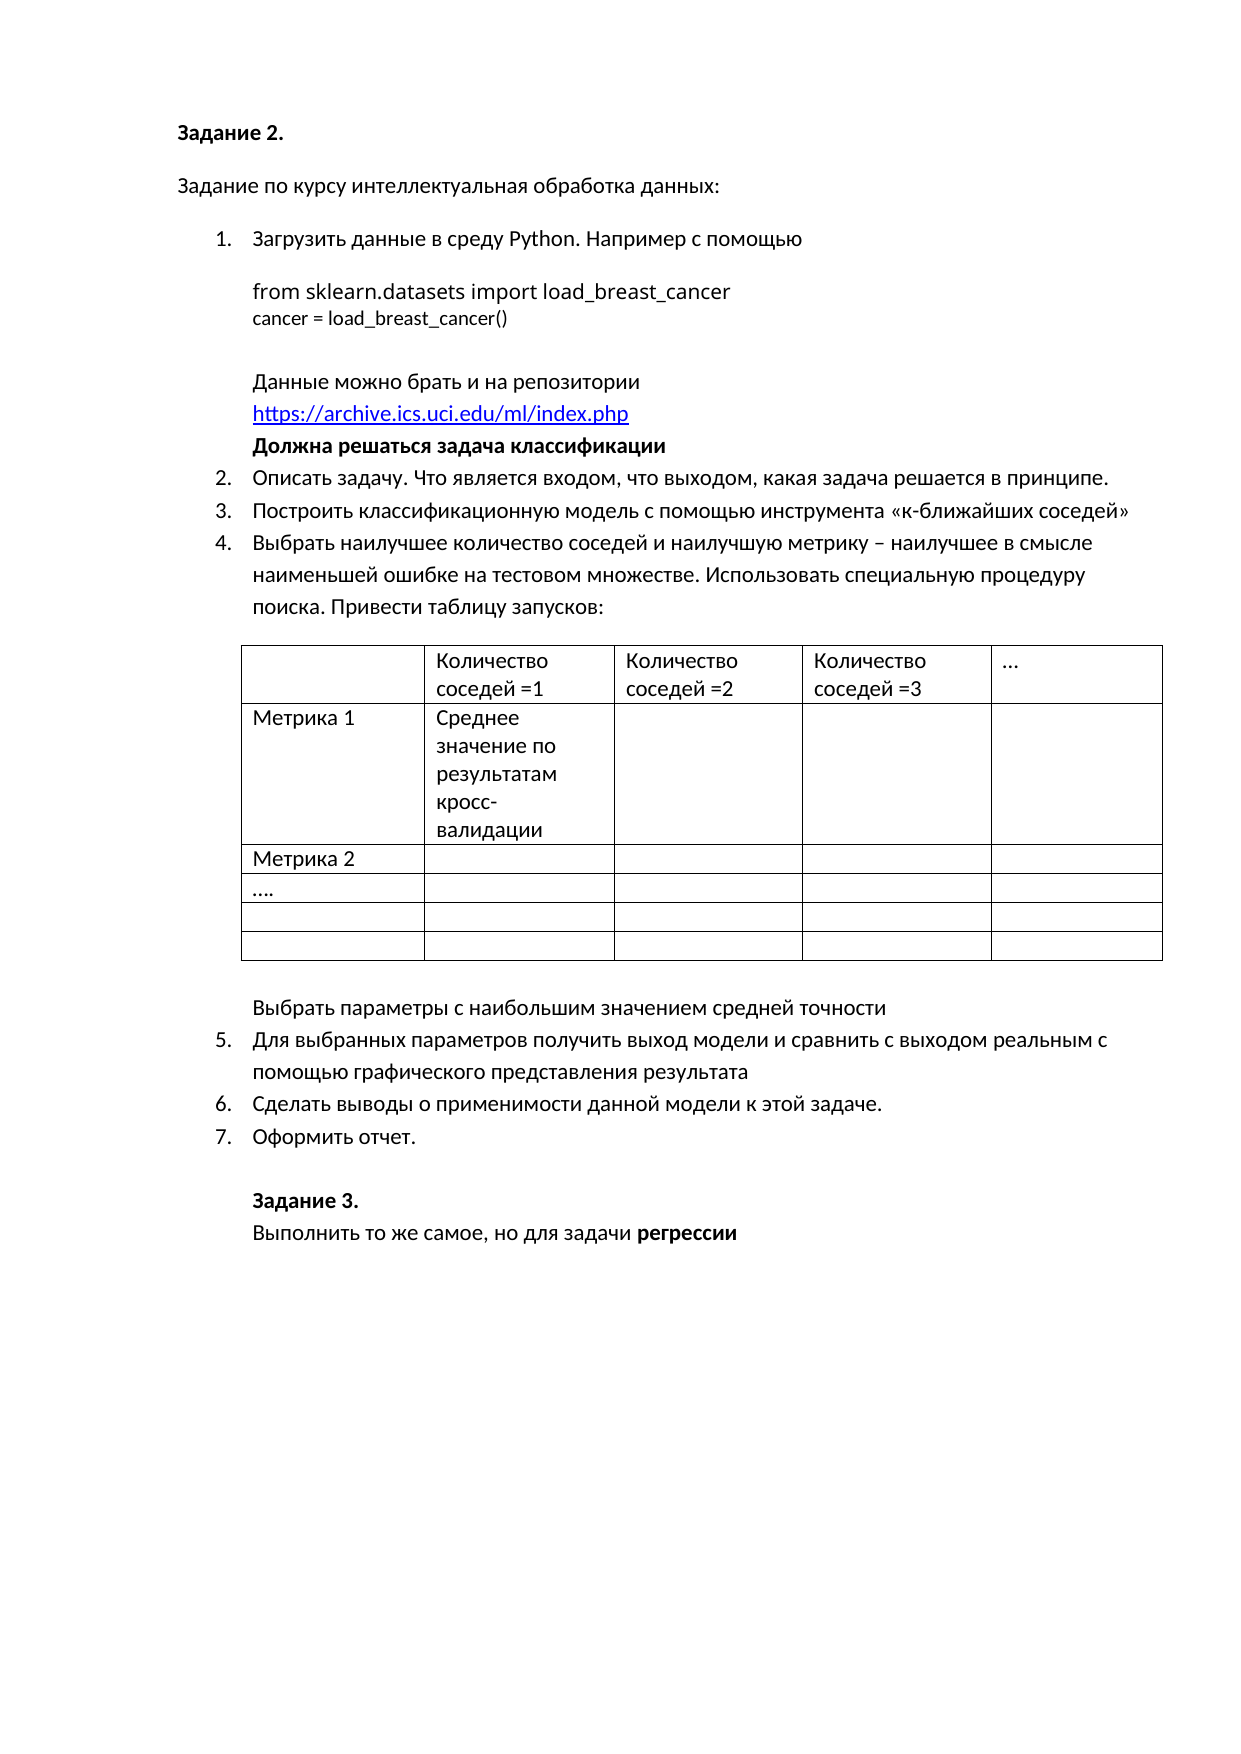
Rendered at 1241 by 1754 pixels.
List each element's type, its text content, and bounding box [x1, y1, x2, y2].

table_cell Среднее значение по результатам кросс-валидации [425, 704, 614, 843]
table_header [242, 646, 424, 702]
list https://archive.ics.uci.edu/ml/index.php [252, 399, 1152, 427]
table_cell [615, 704, 802, 843]
table_header Количество соседей =3 [803, 646, 991, 702]
list Выбрать наилучшее количество соседей и наилучшую метрику – наилучшее в смысле наименьшей ошибке на тестовом множестве. Использовать специальную процедуру поиска. Привести таблицу запусков: [215, 528, 1152, 620]
list Построить классификационную модель с помощью инструмента «к-ближайших соседей» [215, 496, 1152, 524]
table_cell [425, 932, 614, 960]
text Задание 2. [177, 118, 1152, 146]
table_cell [803, 874, 991, 902]
table_cell [615, 845, 802, 873]
table_cell [242, 932, 424, 960]
list Оформить отчет. [215, 1122, 1152, 1150]
list cancer = load_breast_cancer() [252, 306, 1152, 331]
table_header Количество соседей =2 [615, 646, 802, 702]
table_cell [803, 704, 991, 843]
text from sklearn.datasets import load_breast_cancer [252, 277, 1152, 306]
table_cell Метрика 2 [242, 845, 424, 873]
table_cell [615, 903, 802, 931]
list Задание 3. [252, 1186, 1152, 1214]
table_cell [803, 932, 991, 960]
table_cell [992, 845, 1162, 873]
list Выполнить то же самое, но для задачи регрессии [252, 1218, 1152, 1246]
table_cell …. [242, 874, 424, 902]
table_cell [803, 845, 991, 873]
table_cell [992, 874, 1162, 902]
table_cell [992, 932, 1162, 960]
list Сделать выводы о применимости данной модели к этой задаче. [215, 1089, 1152, 1118]
table_cell [803, 903, 991, 931]
text Задание по курсу интеллектуальная обработка данных: [177, 171, 1152, 199]
table_cell [615, 932, 802, 960]
table_cell [425, 874, 614, 902]
list Загрузить данные в среду Python. Например с помощью [215, 224, 1152, 252]
table_cell [992, 704, 1162, 843]
table_cell Метрика 1 [242, 704, 424, 843]
table_cell [425, 903, 614, 931]
list Выбрать параметры с наибольшим значением средней точности [252, 993, 1152, 1021]
list Данные можно брать и на репозитории [252, 367, 1152, 395]
list Описать задачу. Что является входом, что выходом, какая задача решается в принципе. [215, 463, 1152, 492]
list Должна решаться задача классификации [252, 431, 1152, 459]
table_cell [242, 903, 424, 931]
table_header … [992, 646, 1162, 702]
table_cell [615, 874, 802, 902]
list Для выбранных параметров получить выход модели и сравнить с выходом реальным с помощью графического представления результата [215, 1025, 1152, 1085]
table_cell [425, 845, 614, 873]
table_cell [992, 903, 1162, 931]
table_header Количество соседей =1 [425, 646, 614, 702]
